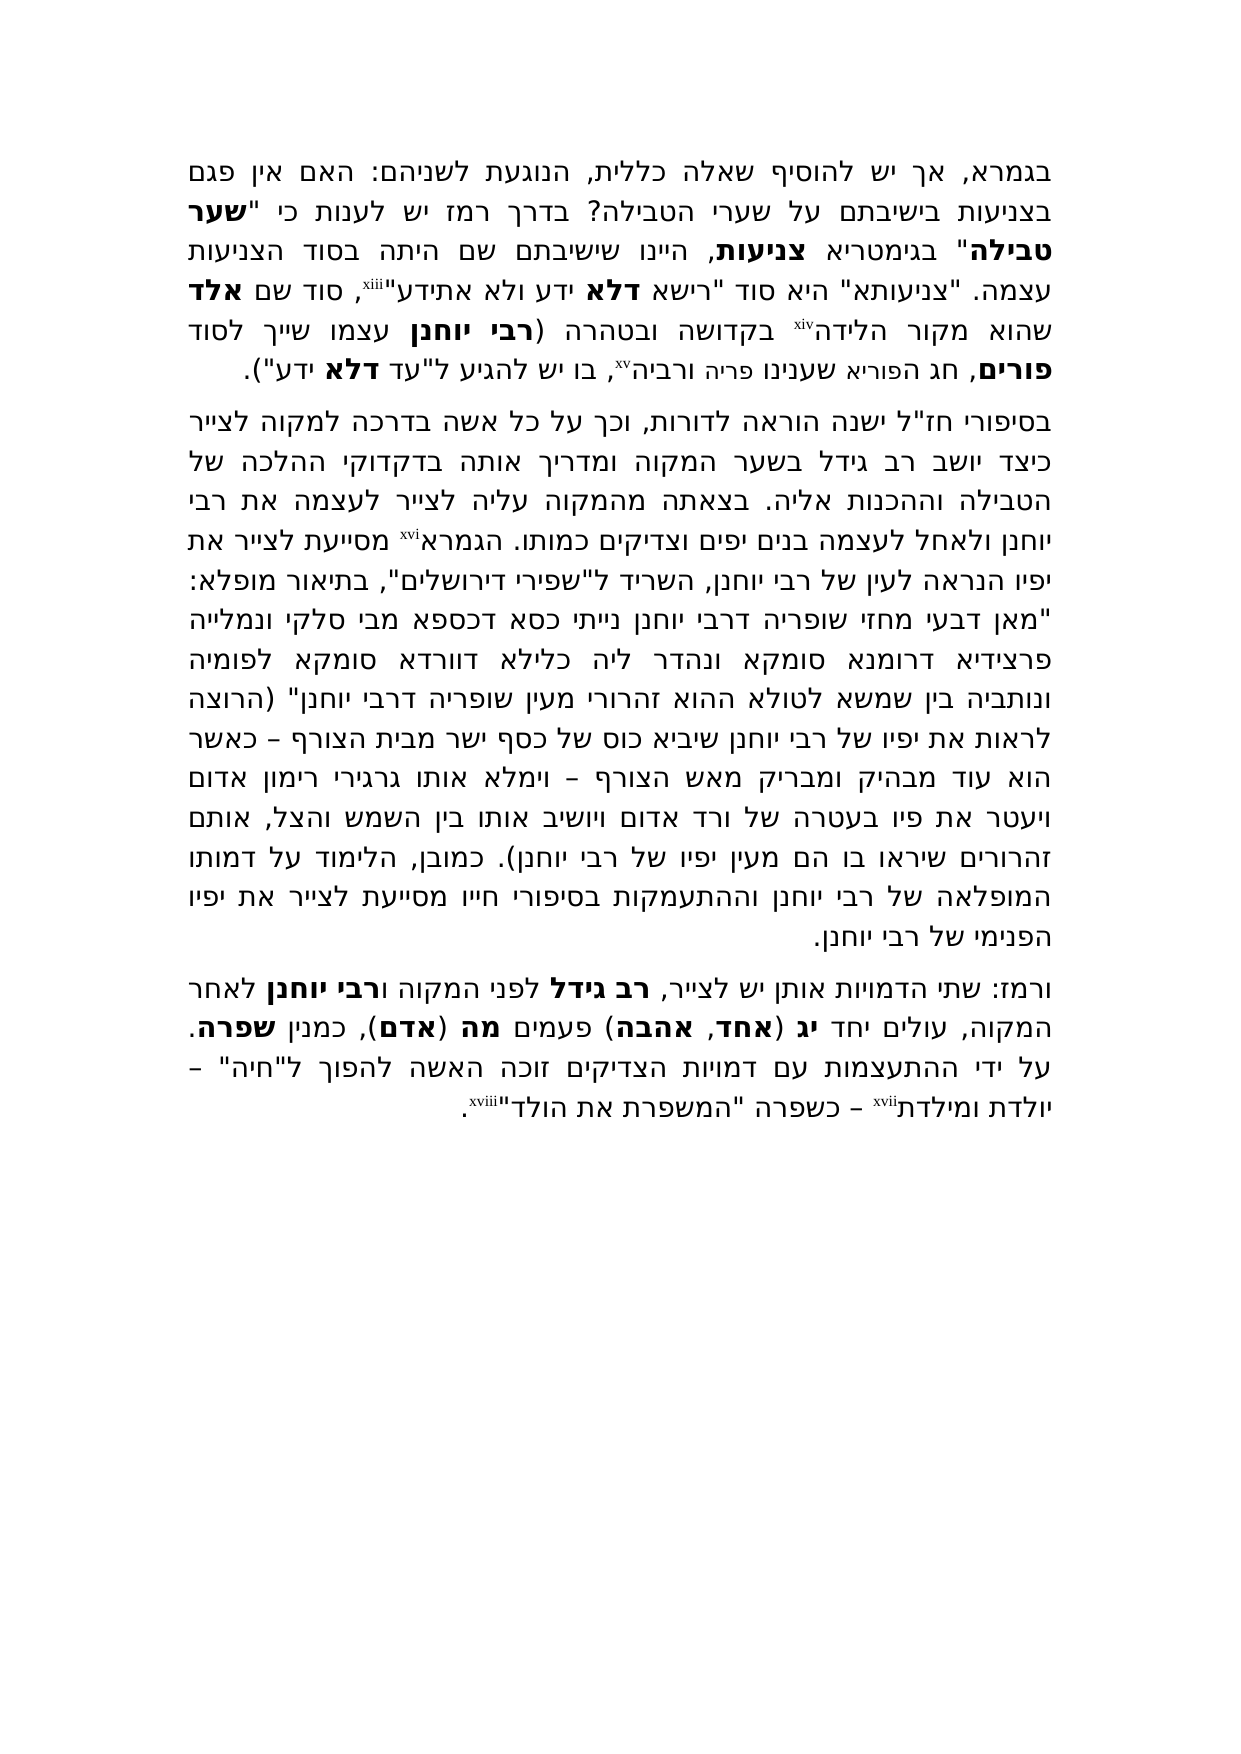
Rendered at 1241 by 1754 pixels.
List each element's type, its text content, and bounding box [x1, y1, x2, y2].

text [187, 150, 1053, 387]
text ורמז: שתי הדמויות אותן יש לצייר, רב גידל לפני המקוה ורבי יוחנן לאחר המקוה, עולים יחד יג (אחד, אהבה) פעמים מה (אדם), כמנין שפרה. על ידי ההתעצמות עם דמויות הצדיקים זוכה האשה להפוך ל"חיה" – יולדת ומילדת – כשפרה "המשפרת את הולד". [187, 967, 1053, 1125]
text בסיפורי חז"ל ישנה הוראה לדורות, וכך על כל אשה בדרכה למקוה לצייר כיצד יושב רב גידל בשער המקוה ומדריך אותה בדקדוקי ההלכה של הטבילה וההכנות אליה. בצאתה מהמקוה עליה לצייר לעצמה את רבי יוחנן ולאחל לעצמה בנים יפים וצדיקים כמותו. הגמרא מסייעת לצייר את יפיו הנראה לעין של רבי יוחנן, השריד ל"שפירי דירושלים", בתיאור מופלא: "מאן דבעי מחזי שופריה דרבי יוחנן נייתי כסא דכספא מבי סלקי ונמלייה פרצידיא דרומנא סומקא ונהדר ליה כלילא דוורדא סומקא לפומיה ונותביה בין שמשא לטולא ההוא זהרורי מעין שופריה דרבי יוחנן" (הרוצה לראות את יפיו של רבי יוחנן שיביא כוס של כסף ישר מבית הצורף – כאשר הוא עוד מבהיק ומבריק מאש הצורף – וימלא אותו גרגירי רימון אדום ויעטר את פיו בעטרה של ורד אדום ויושיב אותו בין השמש והצל, אותם זהרורים שיראו בו הם מעין יפיו של רבי יוחנן). כמובן, הלימוד על דמותו המופלאה של רבי יוחנן וההתעמקות בסיפורי חייו מסייעת לצייר את יפיו הפנימי של רבי יוחנן. [187, 400, 1053, 954]
